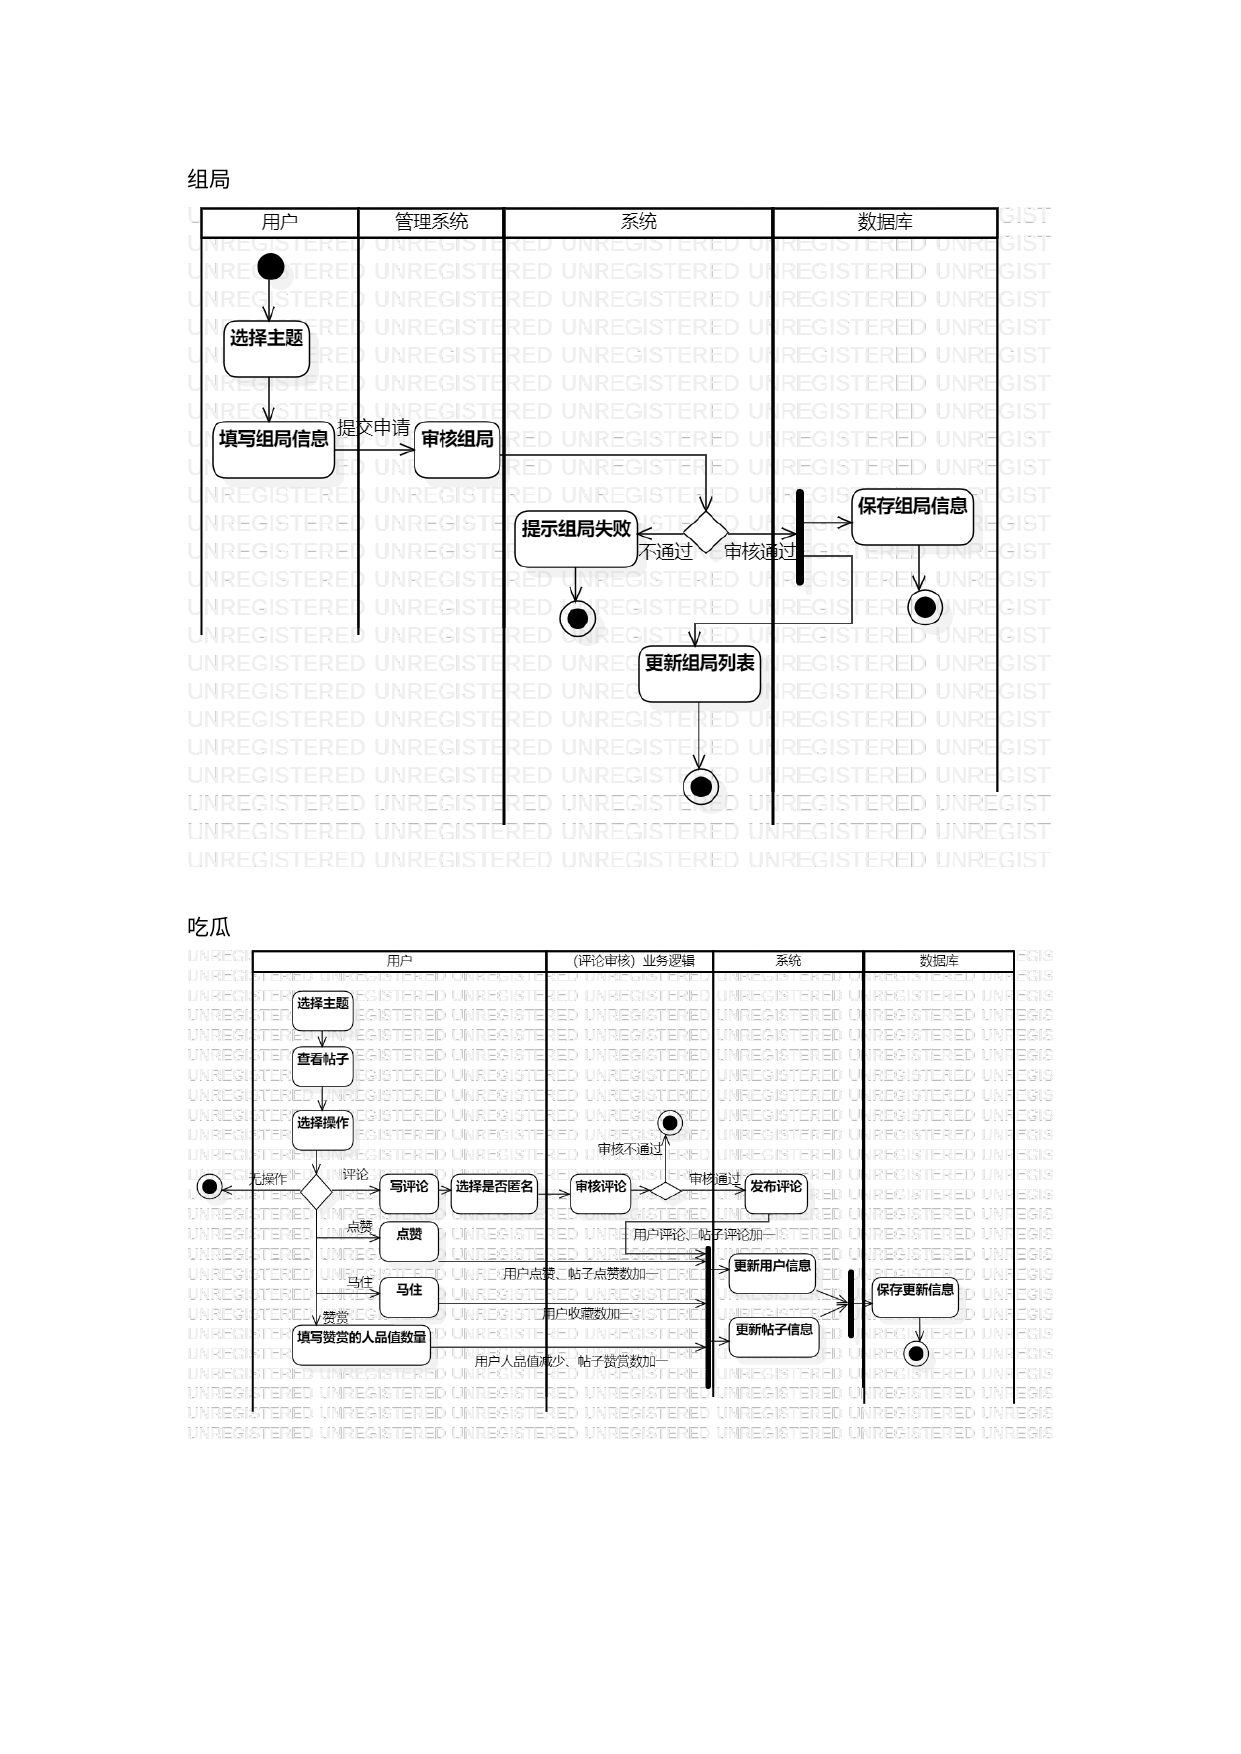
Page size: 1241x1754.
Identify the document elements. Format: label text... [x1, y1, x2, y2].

picture [187, 942, 1053, 1451]
text 组局 [187, 162, 1053, 194]
text 吃瓜 [187, 909, 1053, 942]
picture [187, 194, 1053, 881]
